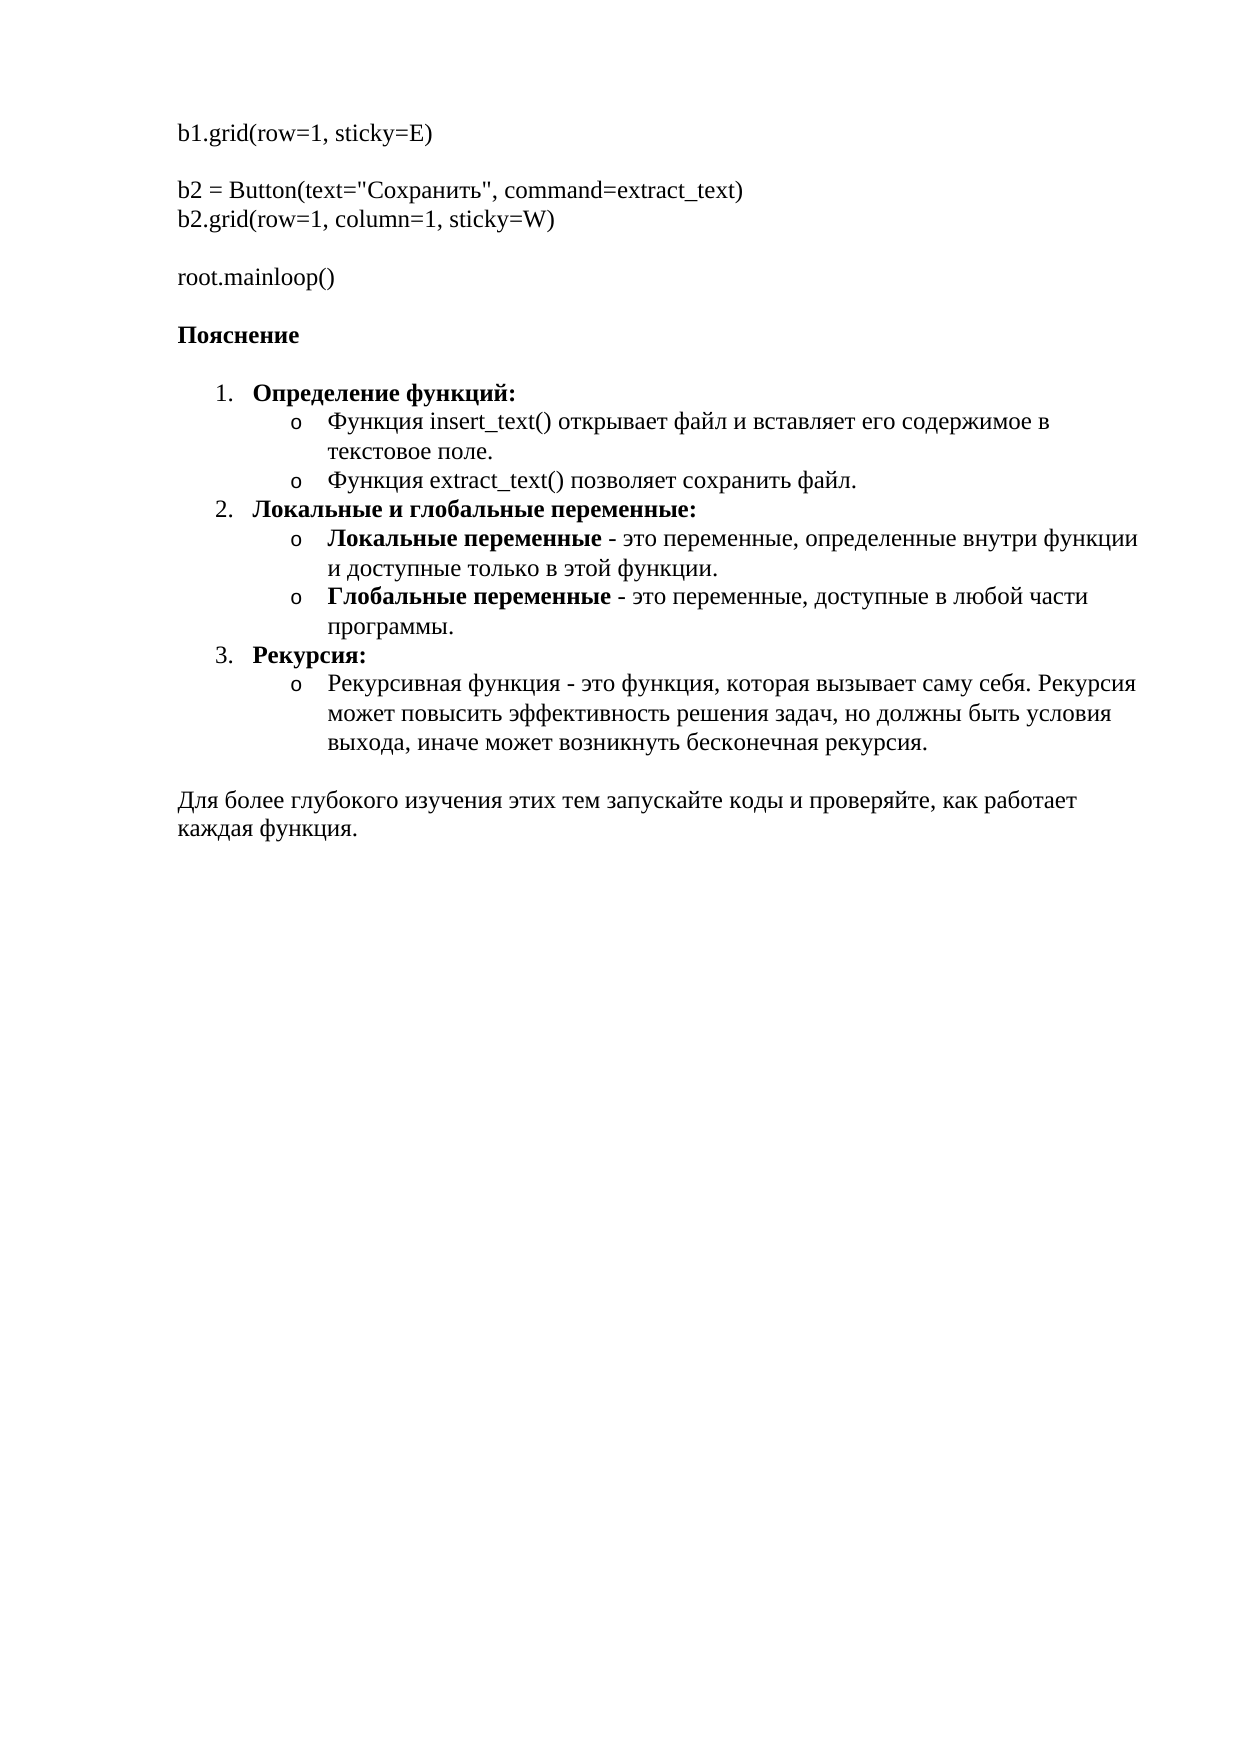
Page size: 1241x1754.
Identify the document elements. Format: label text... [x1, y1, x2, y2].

list Функция insert_text() открывает файл и вставляет его содержимое в текстовое поле. [290, 406, 1152, 465]
text Для более глубокого изучения этих тем запускайте коды и проверяйте, как работает каждая функция. [177, 785, 1152, 842]
text root.mainloop() [177, 262, 1152, 291]
list Функция extract_text() позволяет сохранить файл. [290, 465, 1152, 494]
list Рекурсивная функция - это функция, которая вызывает саму себя. Рекурсия может повысить эффективность решения задач, но должны быть условия выхода, иначе может возникнуть бесконечная рекурсия. [290, 668, 1152, 756]
text Пояснение [177, 320, 1152, 348]
list Локальные переменные - это переменные, определенные внутри функции и доступные только в этой функции. [290, 523, 1152, 581]
text b2 = Button(text="Сохранить", command=extract_text) [177, 176, 1152, 204]
text b2.grid(row=1, column=1, sticky=W) [177, 204, 1152, 233]
list Определение функций: [215, 378, 1152, 406]
text b1.grid(row=1, sticky=E) [177, 118, 1152, 147]
list Локальные и глобальные переменные: [215, 494, 1152, 523]
list Глобальные переменные - это переменные, доступные в любой части программы. [290, 581, 1152, 640]
list Рекурсия: [215, 640, 1152, 668]
